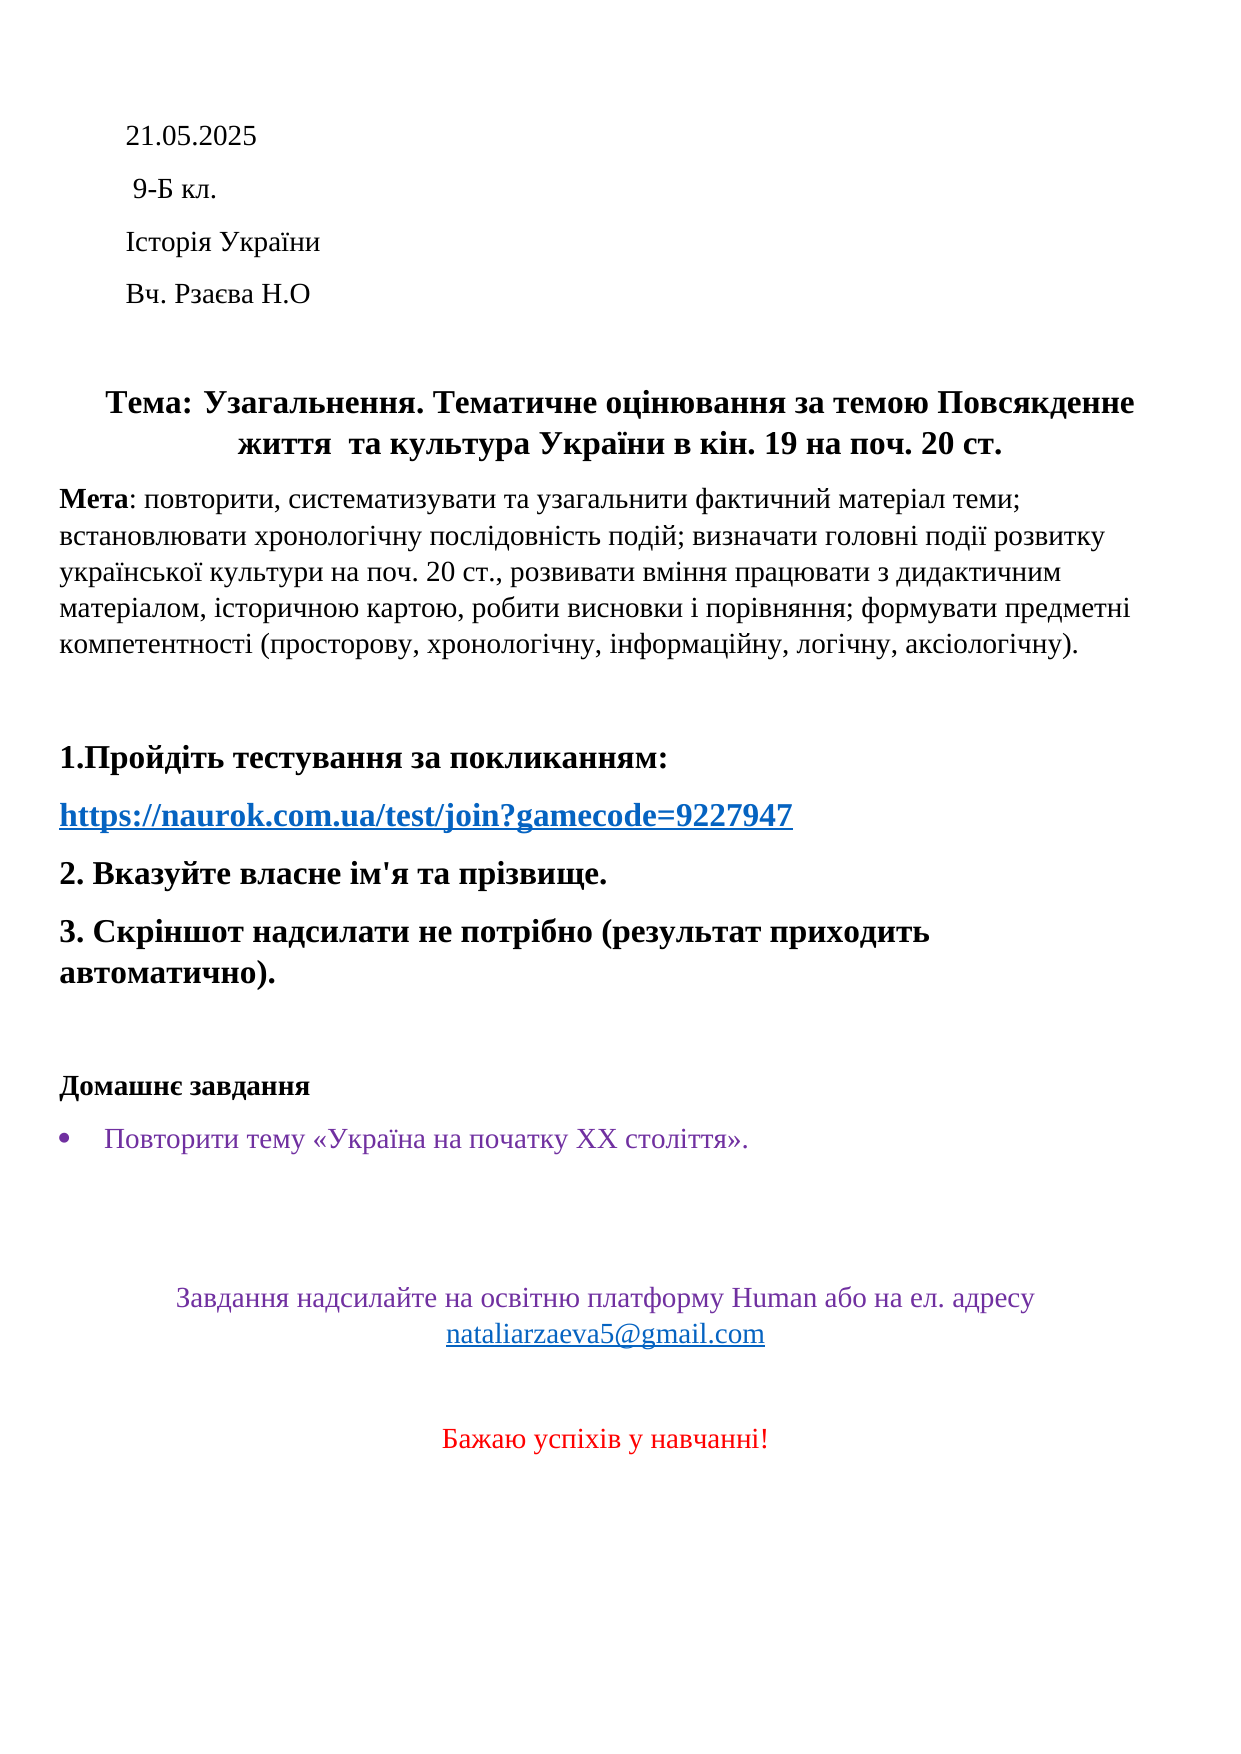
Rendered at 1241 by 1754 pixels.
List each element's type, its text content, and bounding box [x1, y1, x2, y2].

text 21.05.2025 [118, 118, 1152, 152]
list Повторити тему «Україна на початку XX століття». [59, 1121, 1152, 1155]
text Історія України [118, 224, 1152, 257]
text Бажаю успіхів у навчанні! [59, 1422, 1152, 1455]
text Тема: Узагальнення. Тематичне оцінювання за темою Повсякденне життя та культура України в кін. 19 на поч. 20 ст. [88, 382, 1152, 462]
text Завдання надсилайте на освітню платформу Human або на ел. адресу nataliarzaeva5@gmail.com [59, 1280, 1152, 1349]
text 3. Скріншот надсилати не потрібно (результат приходить автоматично). [59, 911, 1152, 991]
text 1.Пройдіть тестування за покликанням: [59, 737, 1152, 775]
text 2. Вказуйте власне ім'я та прізвище. [59, 853, 1152, 891]
text Вч. Рзаєва Н.О [118, 277, 1152, 310]
text https://naurok.com.ua/test/join?gamecode=9227947 [59, 795, 1152, 833]
text Мета: повторити, систематизувати та узагальнити фактичний матеріал теми; встановлювати хронологічну послідовність подій; визначати головні події розвитку української культури на поч. 20 ст., розвивати вміння працювати з дидактичним матеріалом, історичною картою, робити висновки і порівняння; формувати предметні компетентності (просторову, хронологічну, інформаційну, логічну, аксіологічну). [59, 482, 1152, 660]
text Домашнє завдання [59, 1068, 1152, 1102]
text 9-Б кл. [118, 171, 1152, 204]
